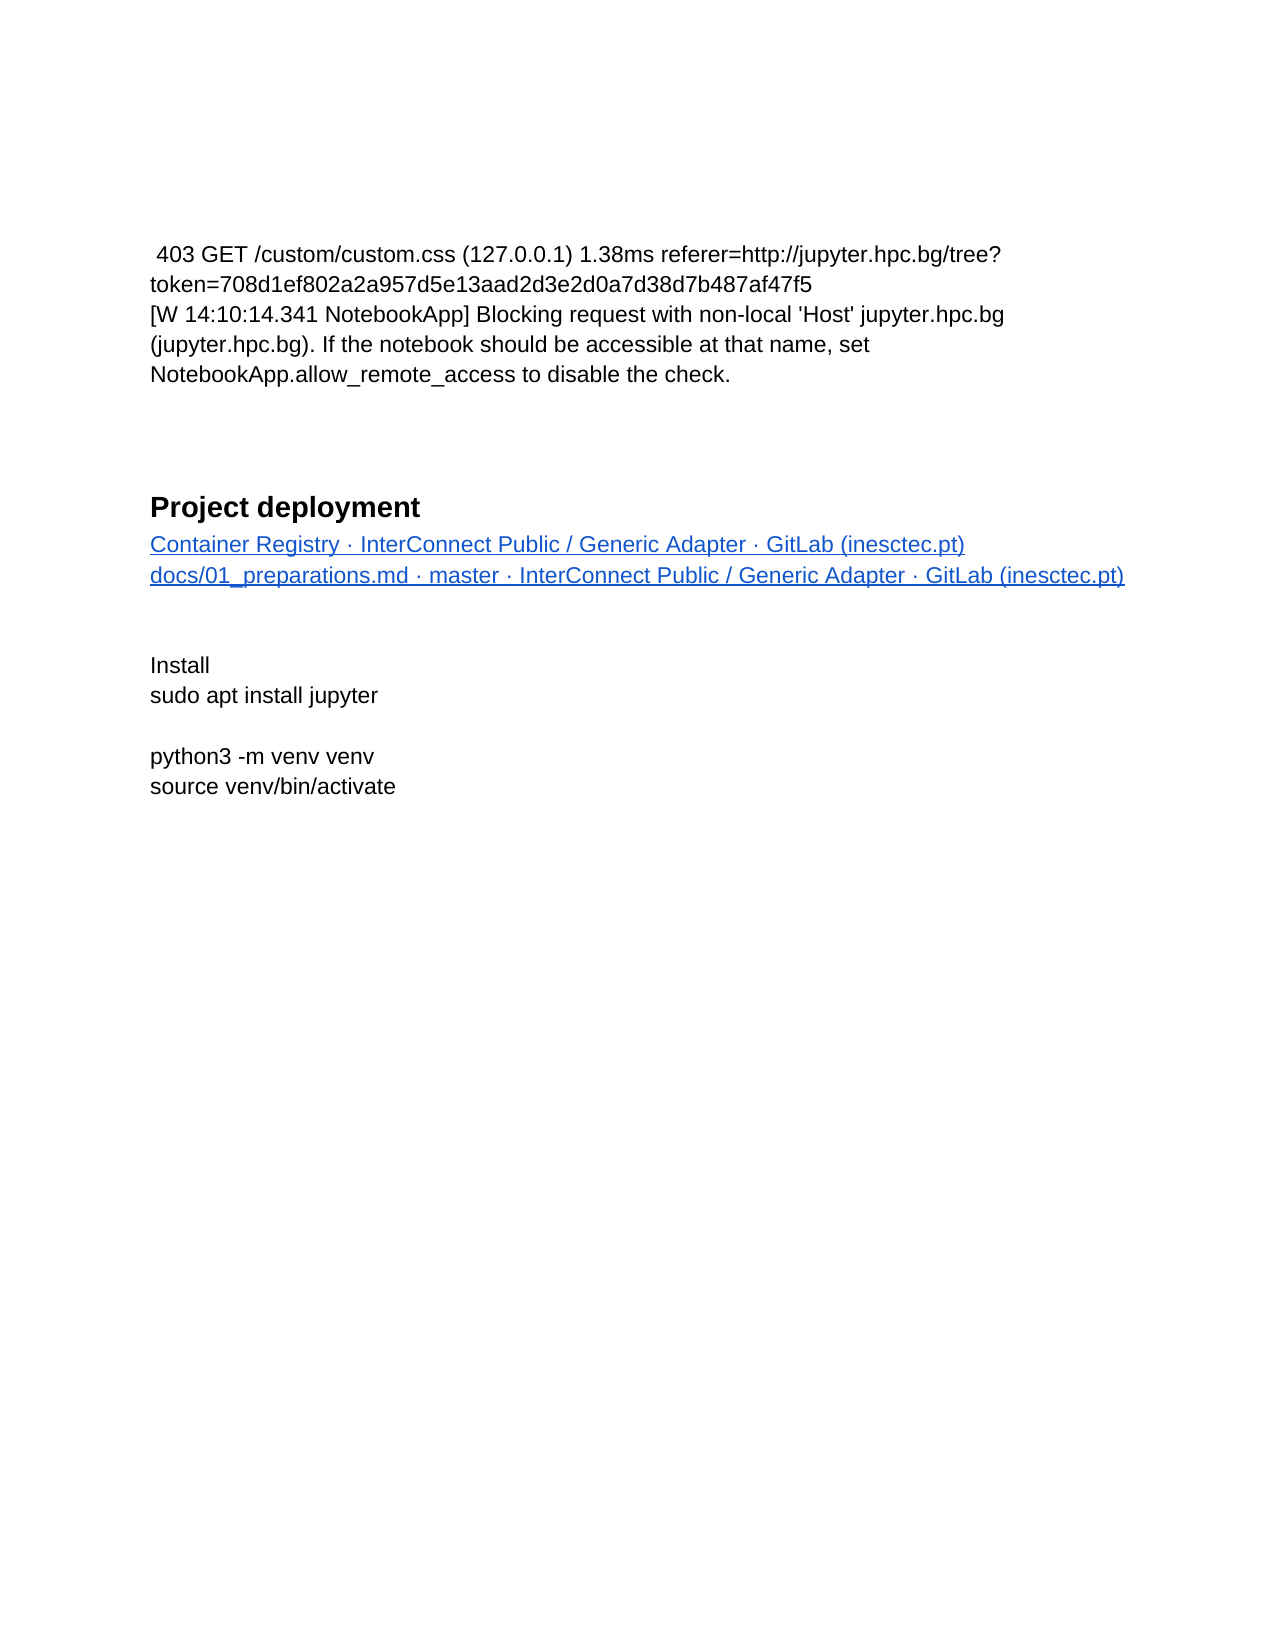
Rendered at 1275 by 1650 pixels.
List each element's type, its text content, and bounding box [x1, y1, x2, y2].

text Container Registry · InterConnect Public / Generic Adapter · GitLab (inesctec.pt) [150, 531, 1125, 558]
text sudo apt install jupyter [150, 682, 1125, 709]
text [W 14:10:14.341 NotebookApp] Blocking request with non-local 'Host' jupyter.hpc.bg (jupyter.hpc.bg). If the notebook should be accessible at that name, set NotebookApp.allow_remote_access to disable the check. [150, 301, 1125, 388]
text python3 -m venv venv [150, 743, 1125, 769]
text source venv/bin/activate [150, 773, 1125, 799]
subtitle Project deployment [150, 489, 1125, 523]
text docs/01_preparations.md · master · InterConnect Public / Generic Adapter · GitLab (inesctec.pt) [150, 562, 1125, 584]
text 403 GET /custom/custom.css (127.0.0.1) 1.38ms referer=http://jupyter.hpc.bg/tree?token=708d1ef802a2a957d5e13aad2d3e2d0a7d38d7b487af47f5 [150, 241, 1125, 297]
text Install [150, 652, 1125, 679]
